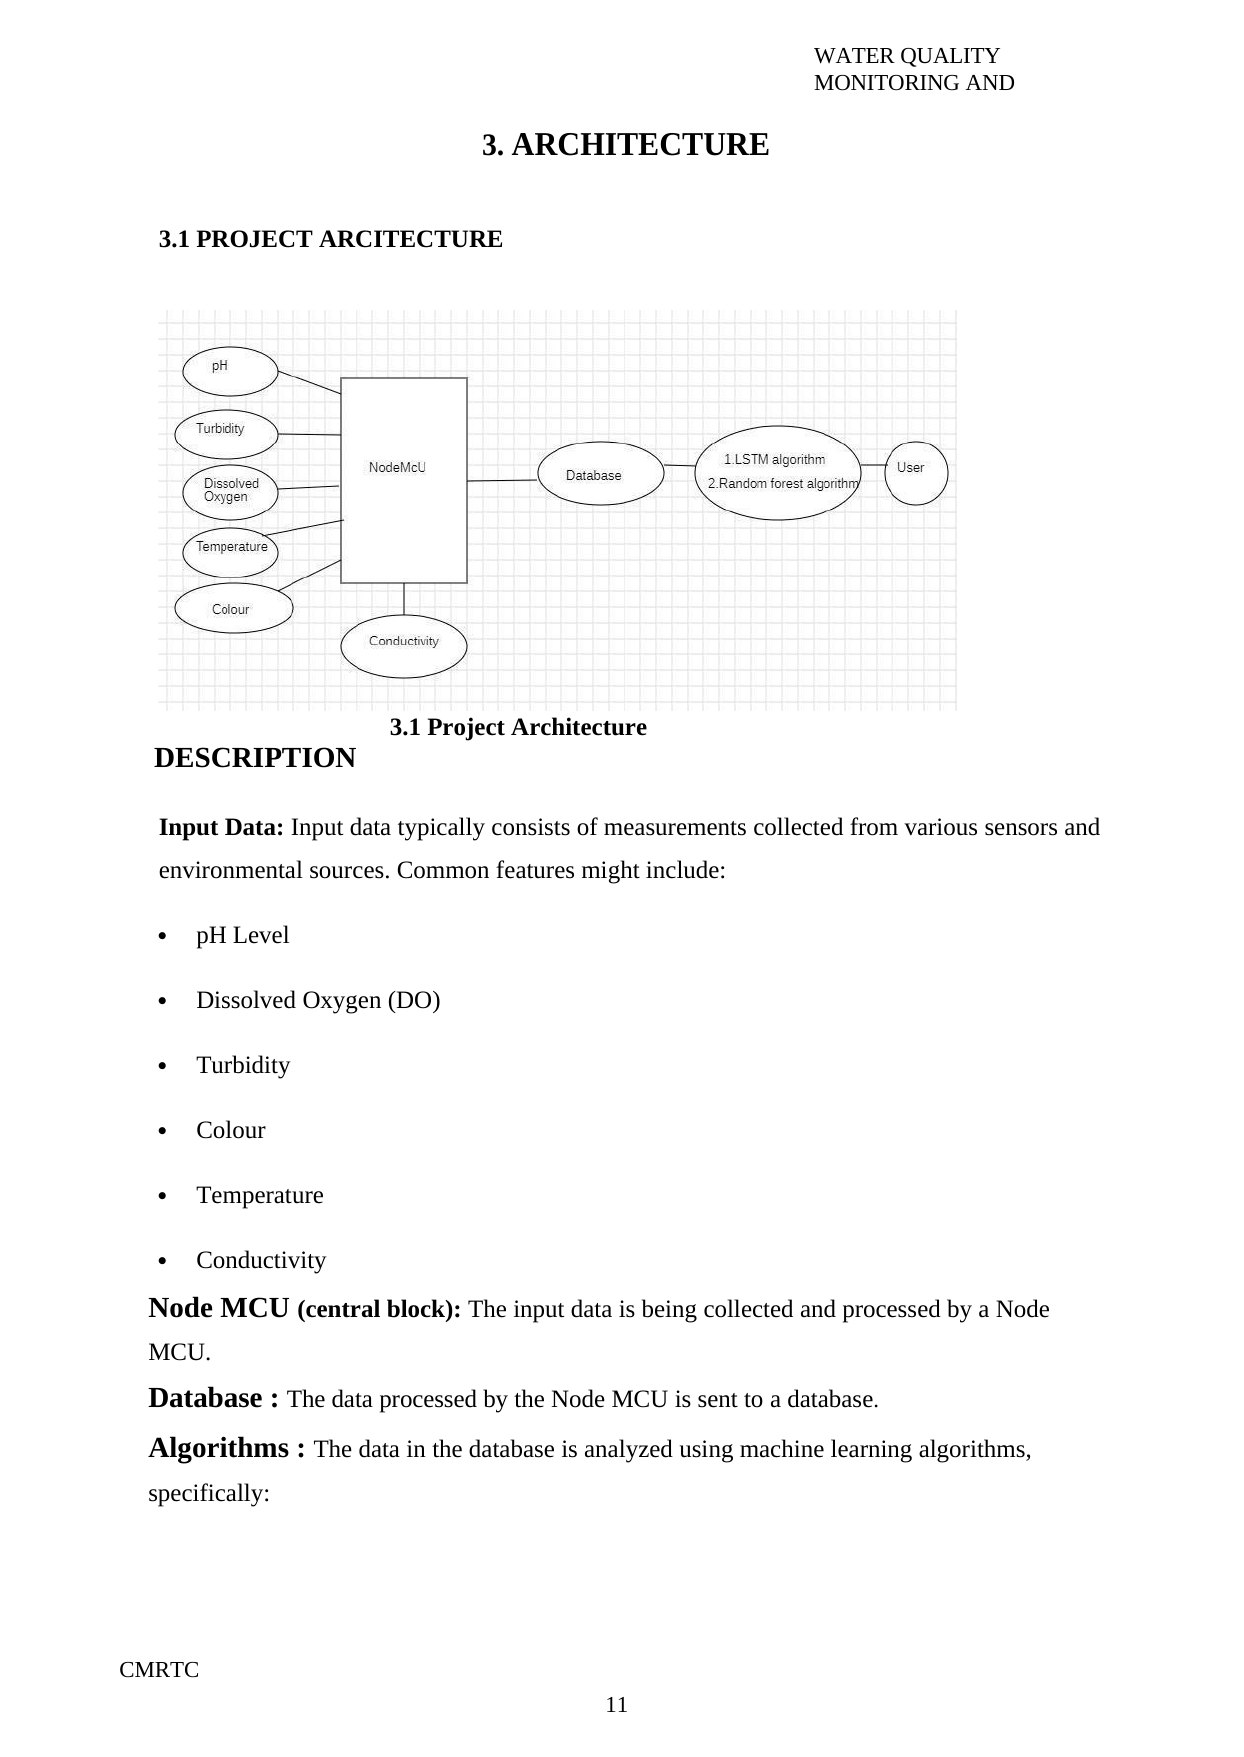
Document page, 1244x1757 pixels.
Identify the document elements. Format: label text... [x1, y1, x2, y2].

list Colour [158, 1116, 1223, 1144]
list Conductivity [158, 1246, 1223, 1274]
list Dissolved Oxygen (DO) [158, 986, 1223, 1014]
picture [158, 310, 958, 711]
list pH Level [158, 921, 1223, 949]
text Database : The data processed by the Node MCU is sent to a database. [148, 1380, 1223, 1414]
list PROJECT ARCITECTURE [158, 224, 1223, 253]
list Turbidity [158, 1051, 1223, 1079]
subtitle 3. ARCHITECTURE [482, 124, 1223, 163]
text DESCRIPTION [154, 741, 1223, 774]
text Node MCU (central block): The input data is being collected and processed by a Node MCU. [148, 1290, 1091, 1366]
text Algorithms : The data in the database is analyzed using machine learning algorithms, specifically: [148, 1430, 1042, 1507]
text Input Data: Input data typically consists of measurements collected from various sensors and environmental sources. Common features might include: [158, 812, 1223, 884]
list Temperature [158, 1181, 1223, 1209]
